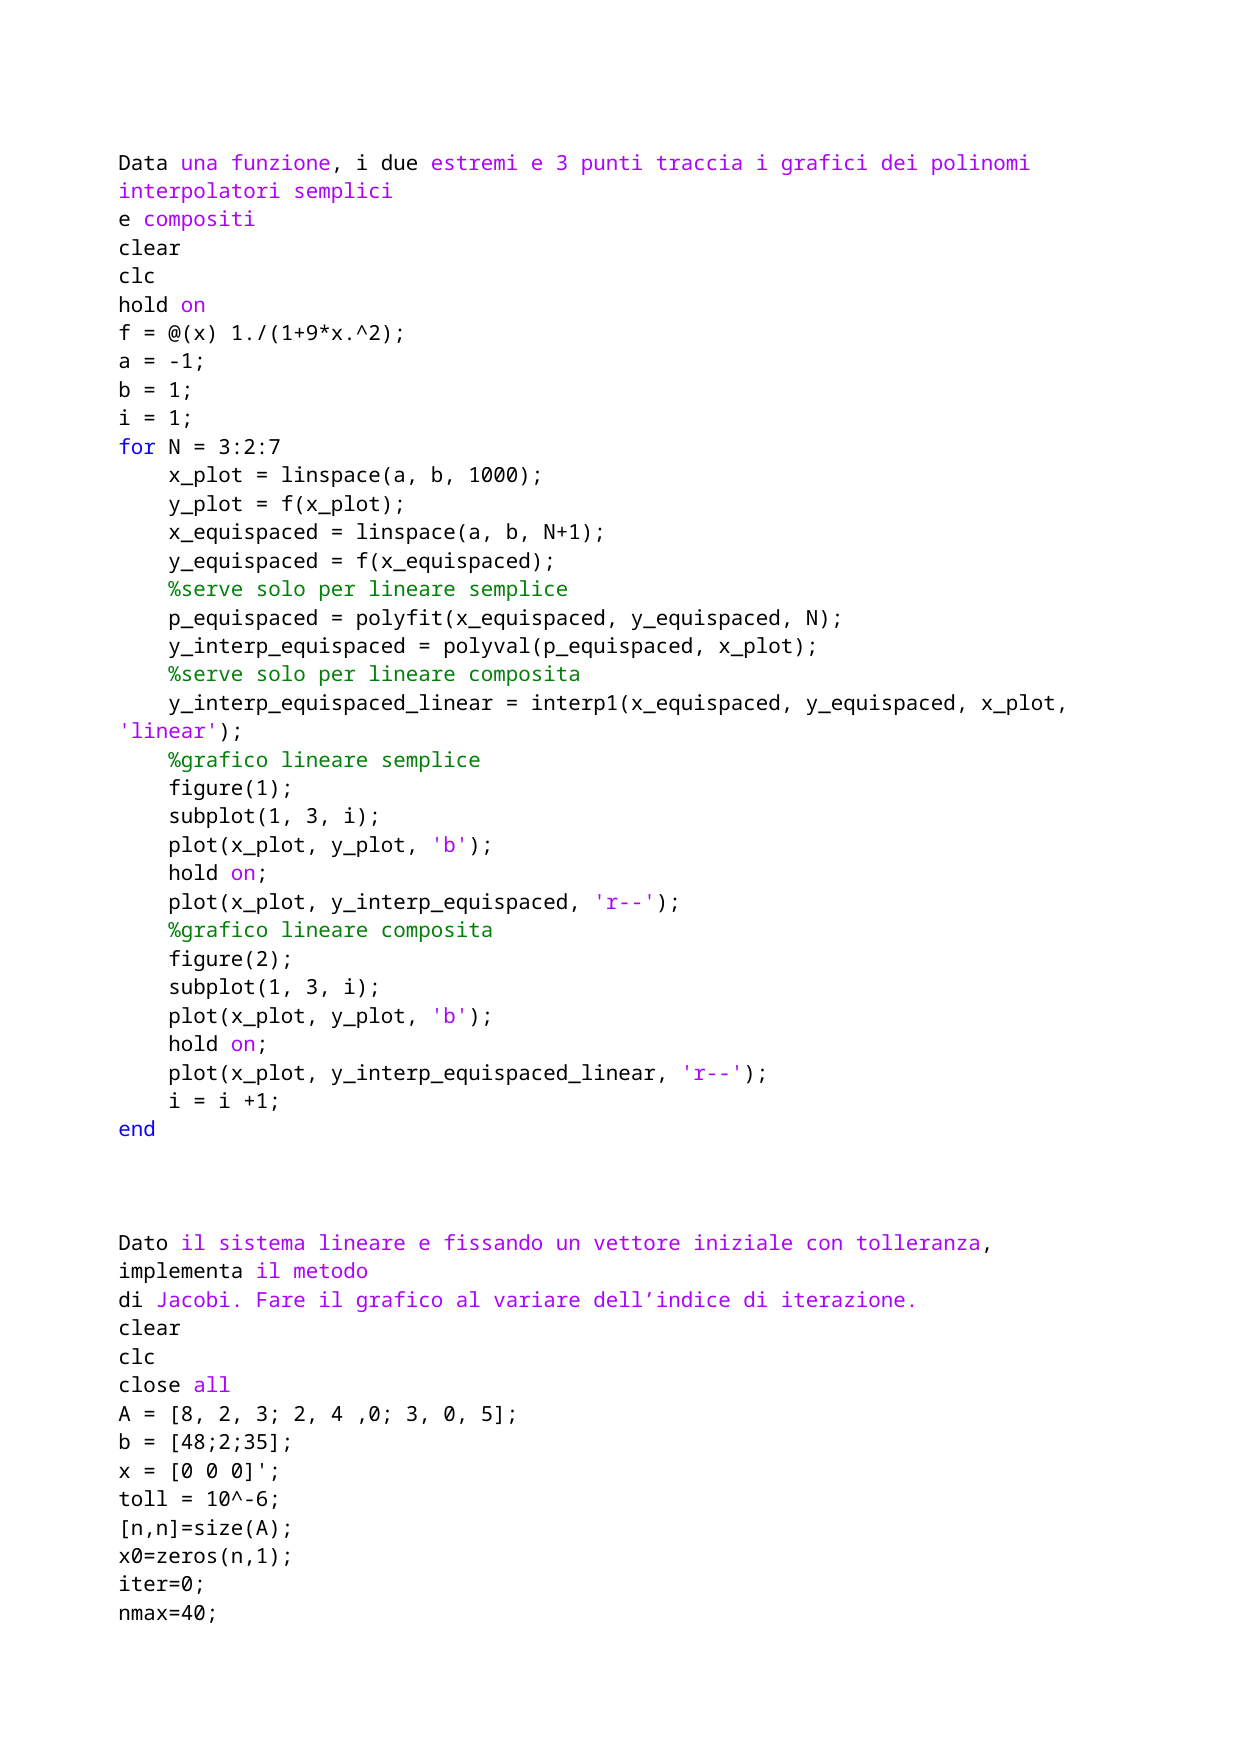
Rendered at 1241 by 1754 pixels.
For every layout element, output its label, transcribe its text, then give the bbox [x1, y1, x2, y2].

text b = [48;2;35]; [118, 1427, 1122, 1456]
text subplot(1, 3, i); [118, 972, 1122, 1001]
text toll = 10^-6; [118, 1484, 1122, 1513]
text plot(x_plot, y_interp_equispaced_linear, 'r--'); [118, 1058, 1122, 1086]
text figure(2); [118, 944, 1122, 972]
text %serve solo per lineare composita [118, 659, 1122, 688]
text subplot(1, 3, i); [118, 802, 1122, 830]
text i = i +1; [118, 1086, 1122, 1114]
text clc [118, 261, 1122, 290]
text x = [0 0 0]'; [118, 1456, 1122, 1484]
text plot(x_plot, y_interp_equispaced, 'r--'); [118, 887, 1122, 915]
text figure(1); [118, 773, 1122, 802]
text y_interp_equispaced_linear = interp1(x_equispaced, y_equispaced, x_plot, 'linear'); [118, 688, 1122, 745]
text f = @(x) 1./(1+9*x.^2); [118, 318, 1122, 347]
text close all [118, 1370, 1122, 1399]
text b = 1; [118, 375, 1122, 403]
text clc [118, 1342, 1122, 1370]
text hold on; [118, 1029, 1122, 1058]
text plot(x_plot, y_plot, 'b'); [118, 830, 1122, 858]
text hold on; [118, 858, 1122, 887]
text nmax=40; [118, 1598, 1122, 1626]
text y_interp_equispaced = polyval(p_equispaced, x_plot); [118, 631, 1122, 659]
text clear [118, 1313, 1122, 1342]
text end [118, 1114, 1122, 1143]
text y_equispaced = f(x_equispaced); [118, 546, 1122, 574]
text a = -1; [118, 347, 1122, 375]
text y_plot = f(x_plot); [118, 489, 1122, 517]
text e compositi [118, 204, 1122, 233]
text Data una funzione, i due estremi e 3 punti traccia i grafici dei polinomi interpolatori semplici [118, 148, 1122, 204]
text i = 1; [118, 403, 1122, 432]
text x_equispaced = linspace(a, b, N+1); [118, 517, 1122, 546]
text Dato il sistema lineare e fissando un vettore iniziale con tolleranza, implementa il metodo [118, 1228, 1122, 1285]
text di Jacobi. Fare il grafico al variare dell’indice di iterazione. [118, 1285, 1122, 1313]
text A = [8, 2, 3; 2, 4 ,0; 3, 0, 5]; [118, 1399, 1122, 1427]
text clear [118, 233, 1122, 261]
text p_equispaced = polyfit(x_equispaced, y_equispaced, N); [118, 603, 1122, 631]
text x0=zeros(n,1); [118, 1541, 1122, 1569]
text x_plot = linspace(a, b, 1000); [118, 460, 1122, 489]
text hold on [118, 290, 1122, 318]
text iter=0; [118, 1569, 1122, 1598]
text %serve solo per lineare semplice [118, 574, 1122, 603]
text %grafico lineare composita [118, 915, 1122, 944]
text [n,n]=size(A); [118, 1513, 1122, 1541]
text %grafico lineare semplice [118, 745, 1122, 773]
text for N = 3:2:7 [118, 432, 1122, 460]
text plot(x_plot, y_plot, 'b'); [118, 1001, 1122, 1029]
